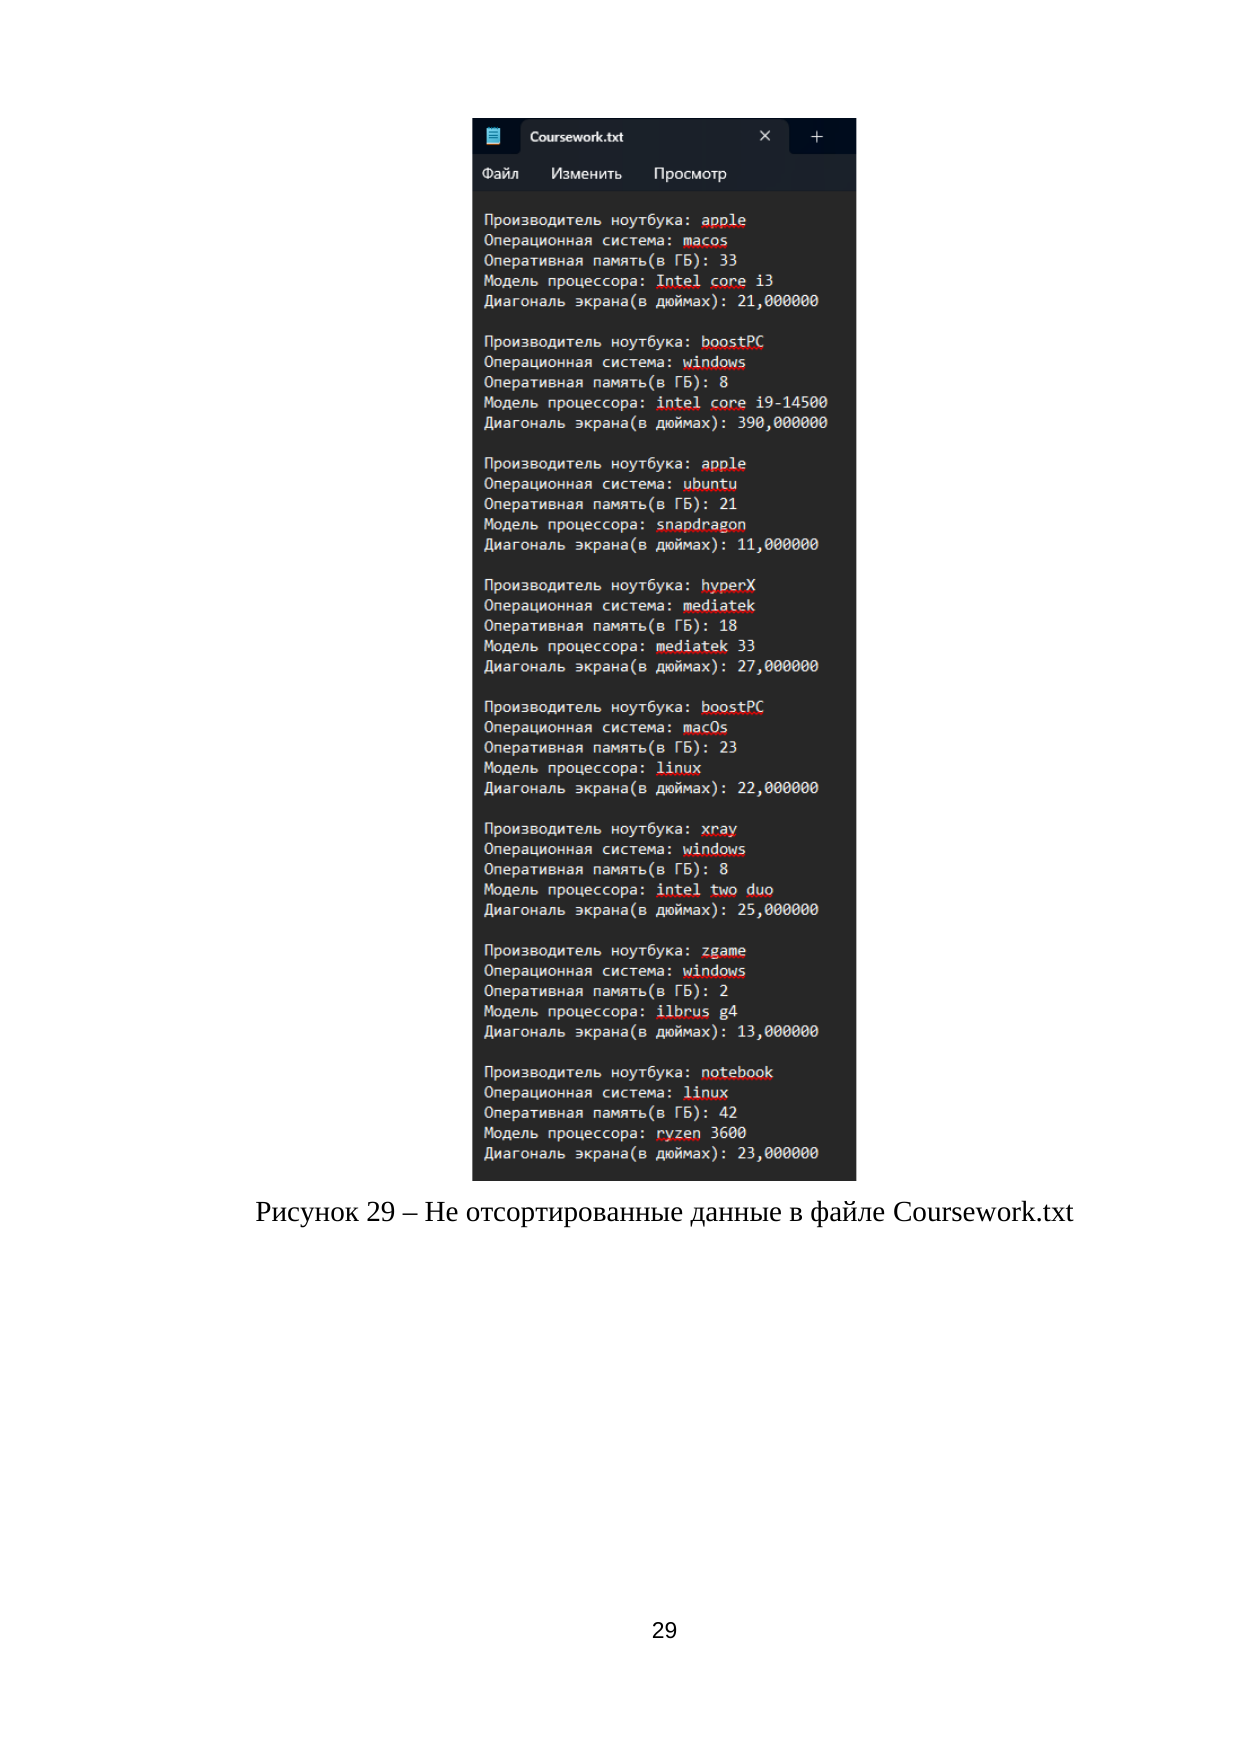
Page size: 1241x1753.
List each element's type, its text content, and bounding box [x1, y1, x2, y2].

picture [472, 118, 857, 1181]
text Рисунок 29 – Не отсортированные данные в файле Coursework.txt [177, 1194, 1152, 1228]
